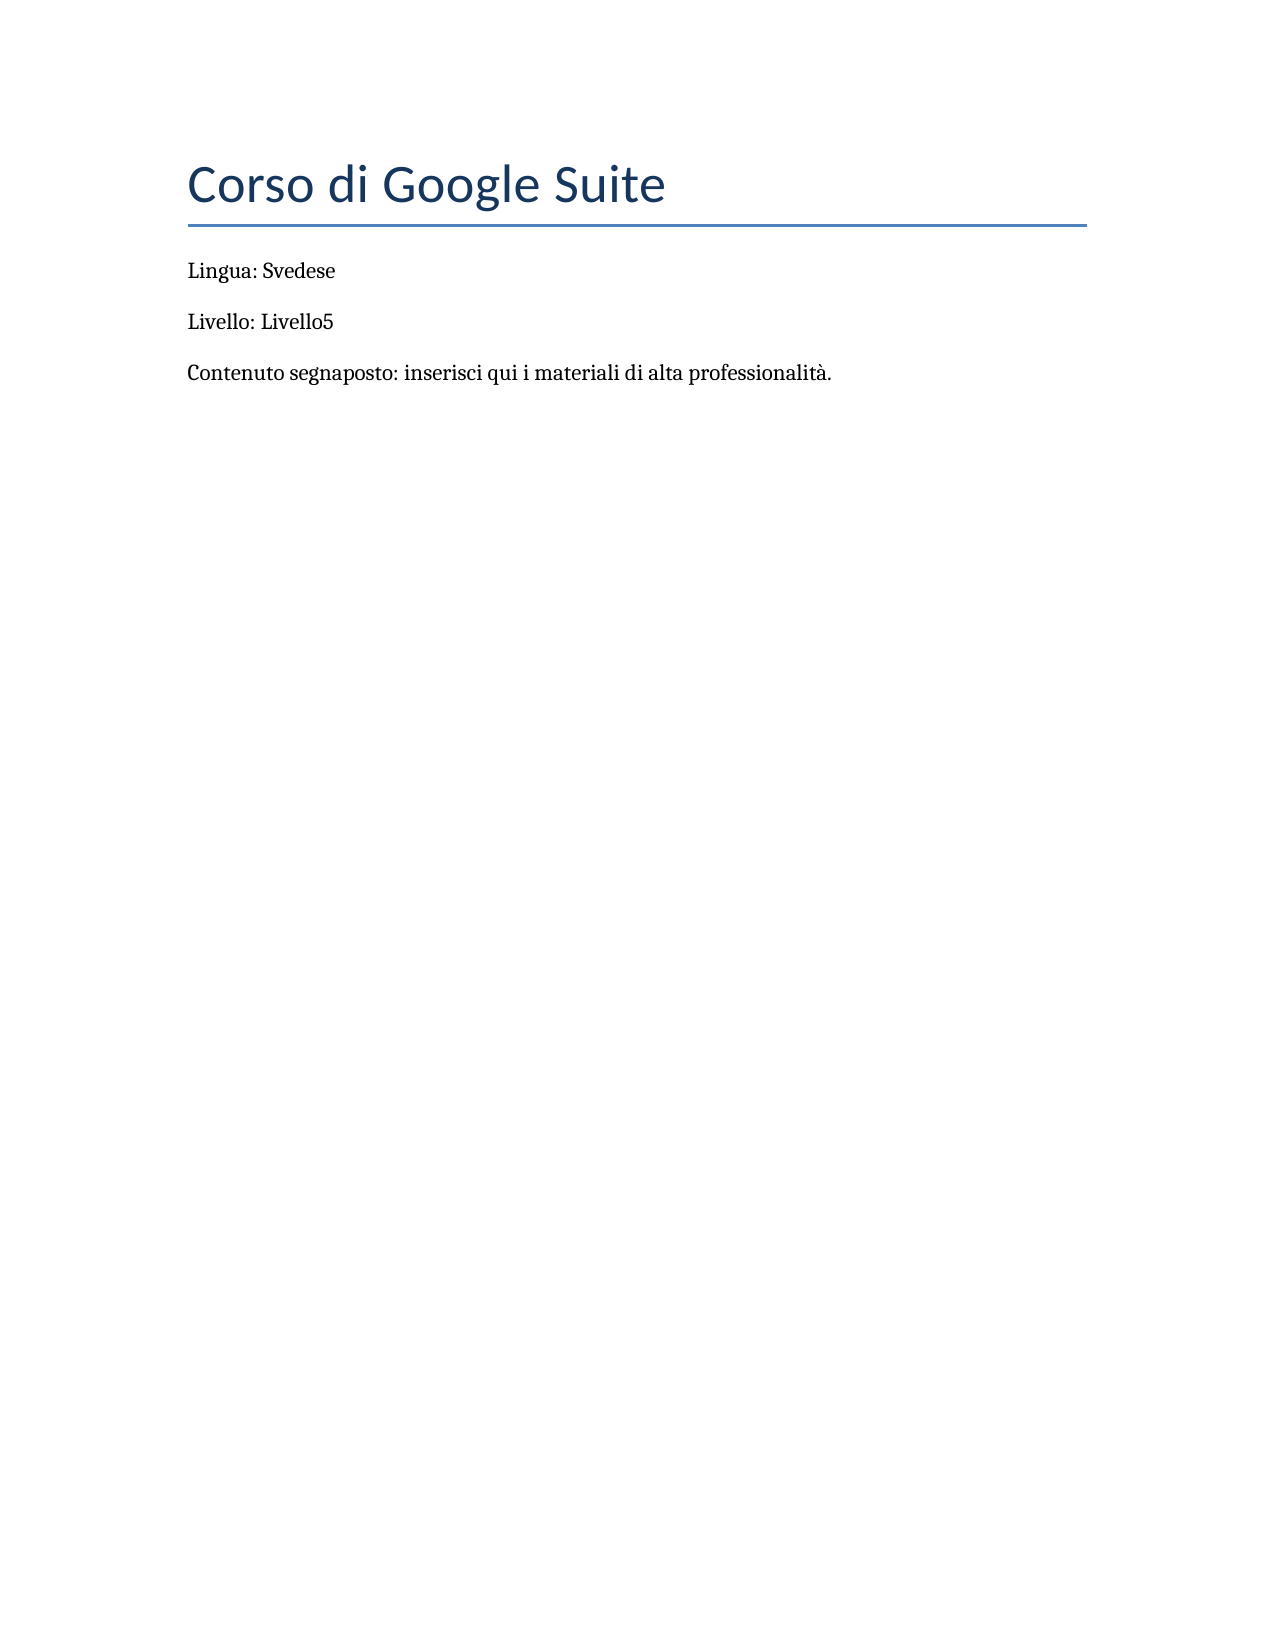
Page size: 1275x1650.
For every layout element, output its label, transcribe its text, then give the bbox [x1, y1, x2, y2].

text Livello: Livello5 [187, 309, 1087, 335]
title Corso di Google Suite [187, 150, 1087, 227]
text Contenuto segnaposto: inserisci qui i materiali di alta professionalità. [187, 360, 1087, 386]
text Lingua: Svedese [187, 258, 1087, 284]
